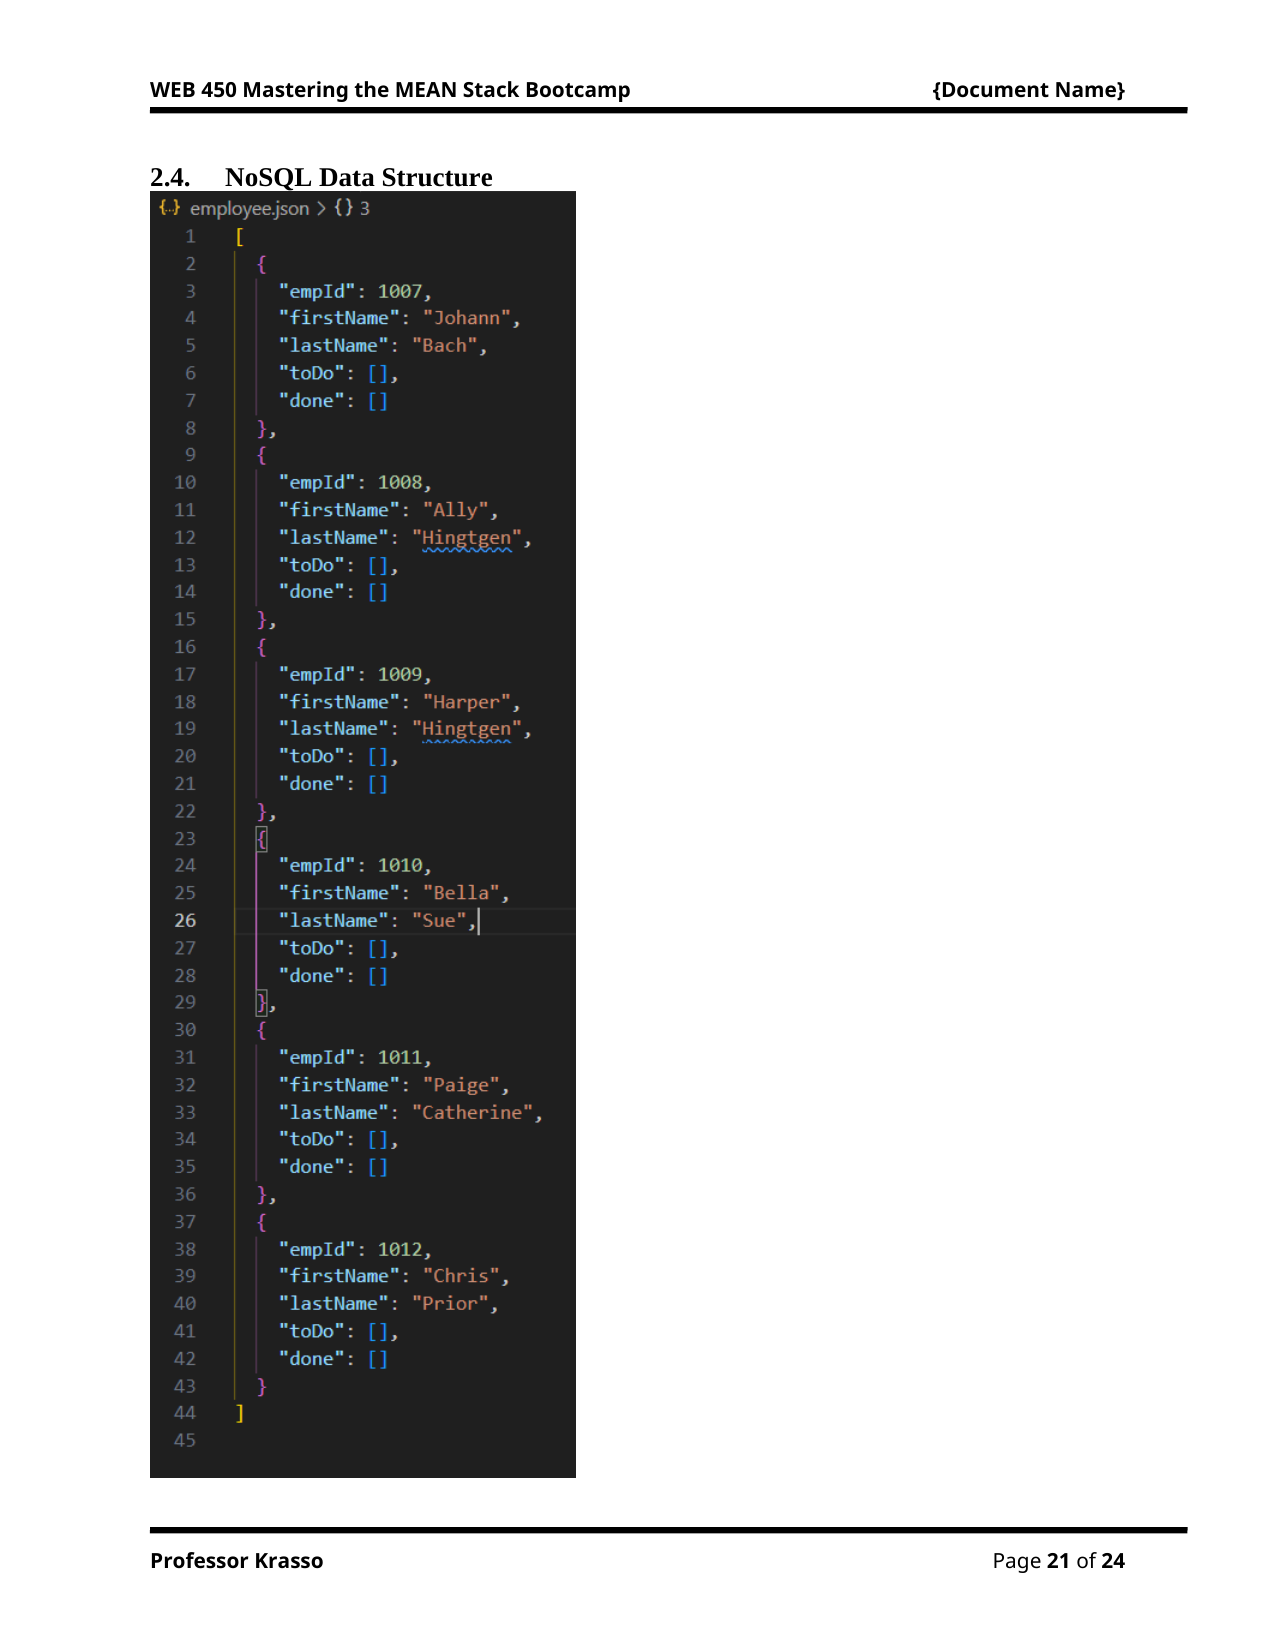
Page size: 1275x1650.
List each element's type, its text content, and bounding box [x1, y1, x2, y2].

subtitle 2.4. NoSQL Data Structure [150, 161, 1125, 192]
picture [150, 191, 576, 1478]
